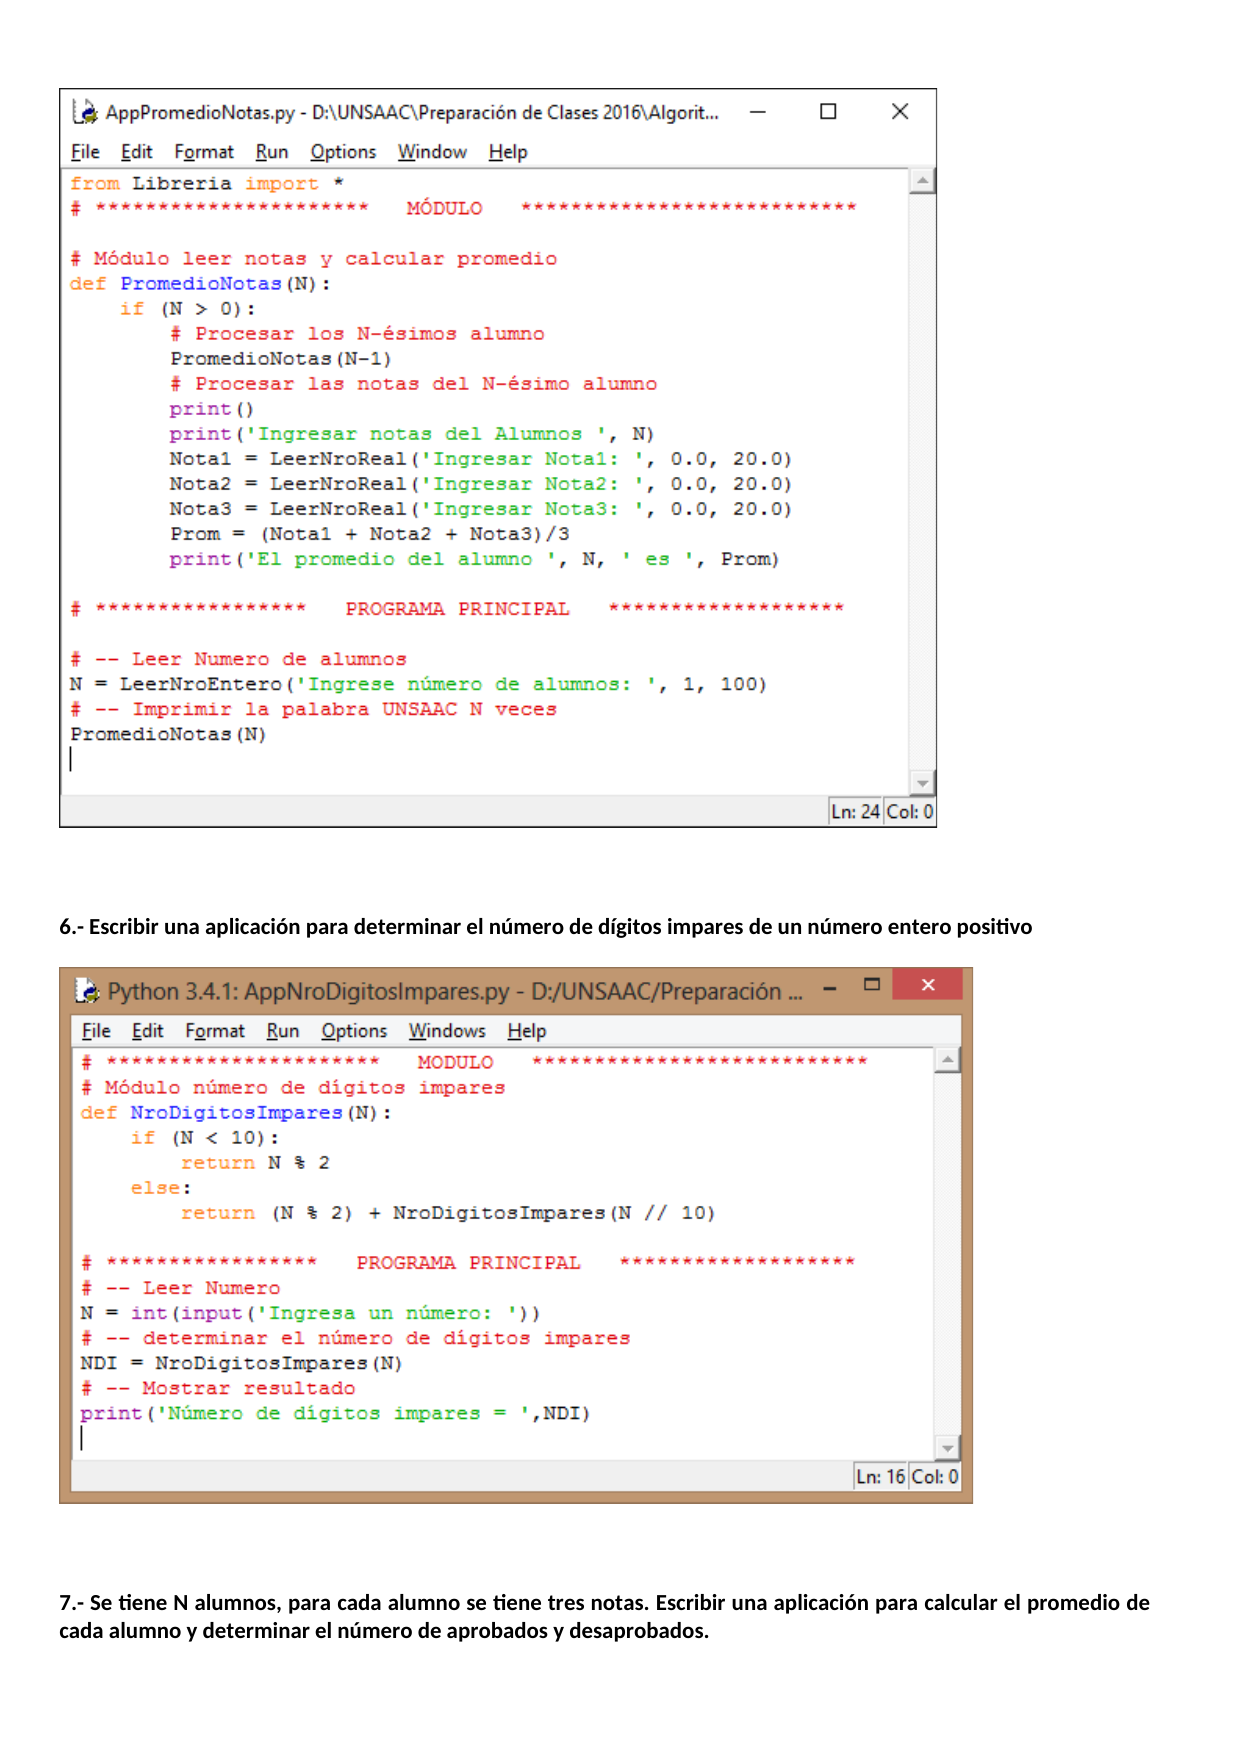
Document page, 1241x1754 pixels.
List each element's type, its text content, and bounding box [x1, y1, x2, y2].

picture [59, 967, 974, 1504]
picture [59, 88, 938, 828]
text 6.- Escribir una aplicación para determinar el número de dígitos impares de un número entero positivo [59, 912, 1152, 940]
text 7.- Se tiene N alumnos, para cada alumno se tiene tres notas. Escribir una aplicación para calcular el promedio de cada alumno y determinar el número de aprobados y desaprobados. [59, 1588, 1152, 1644]
